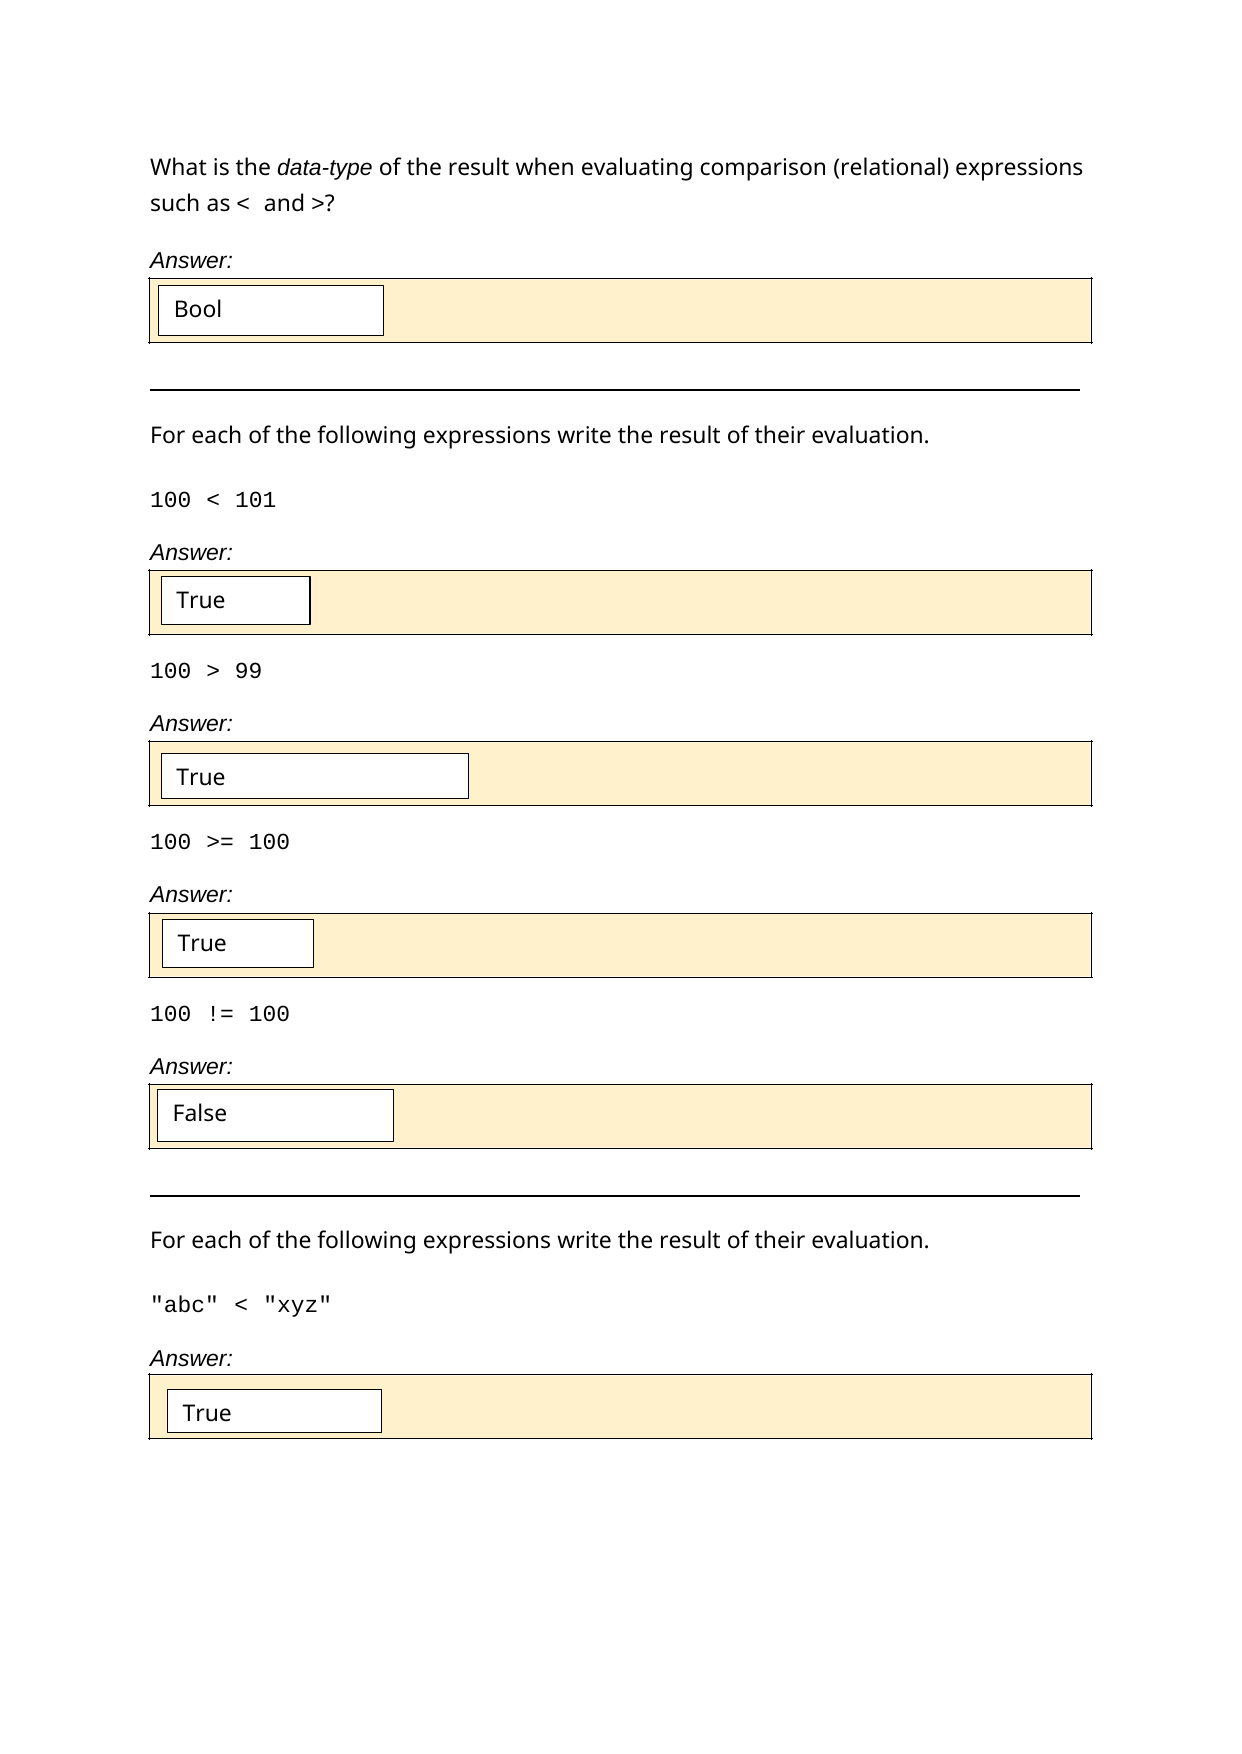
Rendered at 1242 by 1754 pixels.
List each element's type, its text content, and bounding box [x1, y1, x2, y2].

text 100 > 99 [150, 659, 1104, 685]
text 100 >= 100 [150, 831, 1104, 857]
text Answer: [150, 881, 1104, 908]
text 100 < 101 [150, 488, 1104, 514]
text What is the data-type of the result when evaluating comparison (relational) expressions such as < and >? [150, 151, 1102, 219]
text For each of the following expressions write the result of their evaluation. [150, 1224, 1104, 1256]
text 100 != 100 [150, 1002, 1104, 1028]
text Answer: [150, 1344, 1104, 1371]
text For each of the following expressions write the result of their evaluation. [150, 419, 1104, 450]
text Answer: [150, 247, 1104, 273]
text Answer: [150, 539, 1104, 565]
text "abc" < "xyz" [150, 1294, 1104, 1320]
text Answer: [150, 710, 1104, 736]
text Answer: [150, 1053, 1104, 1079]
